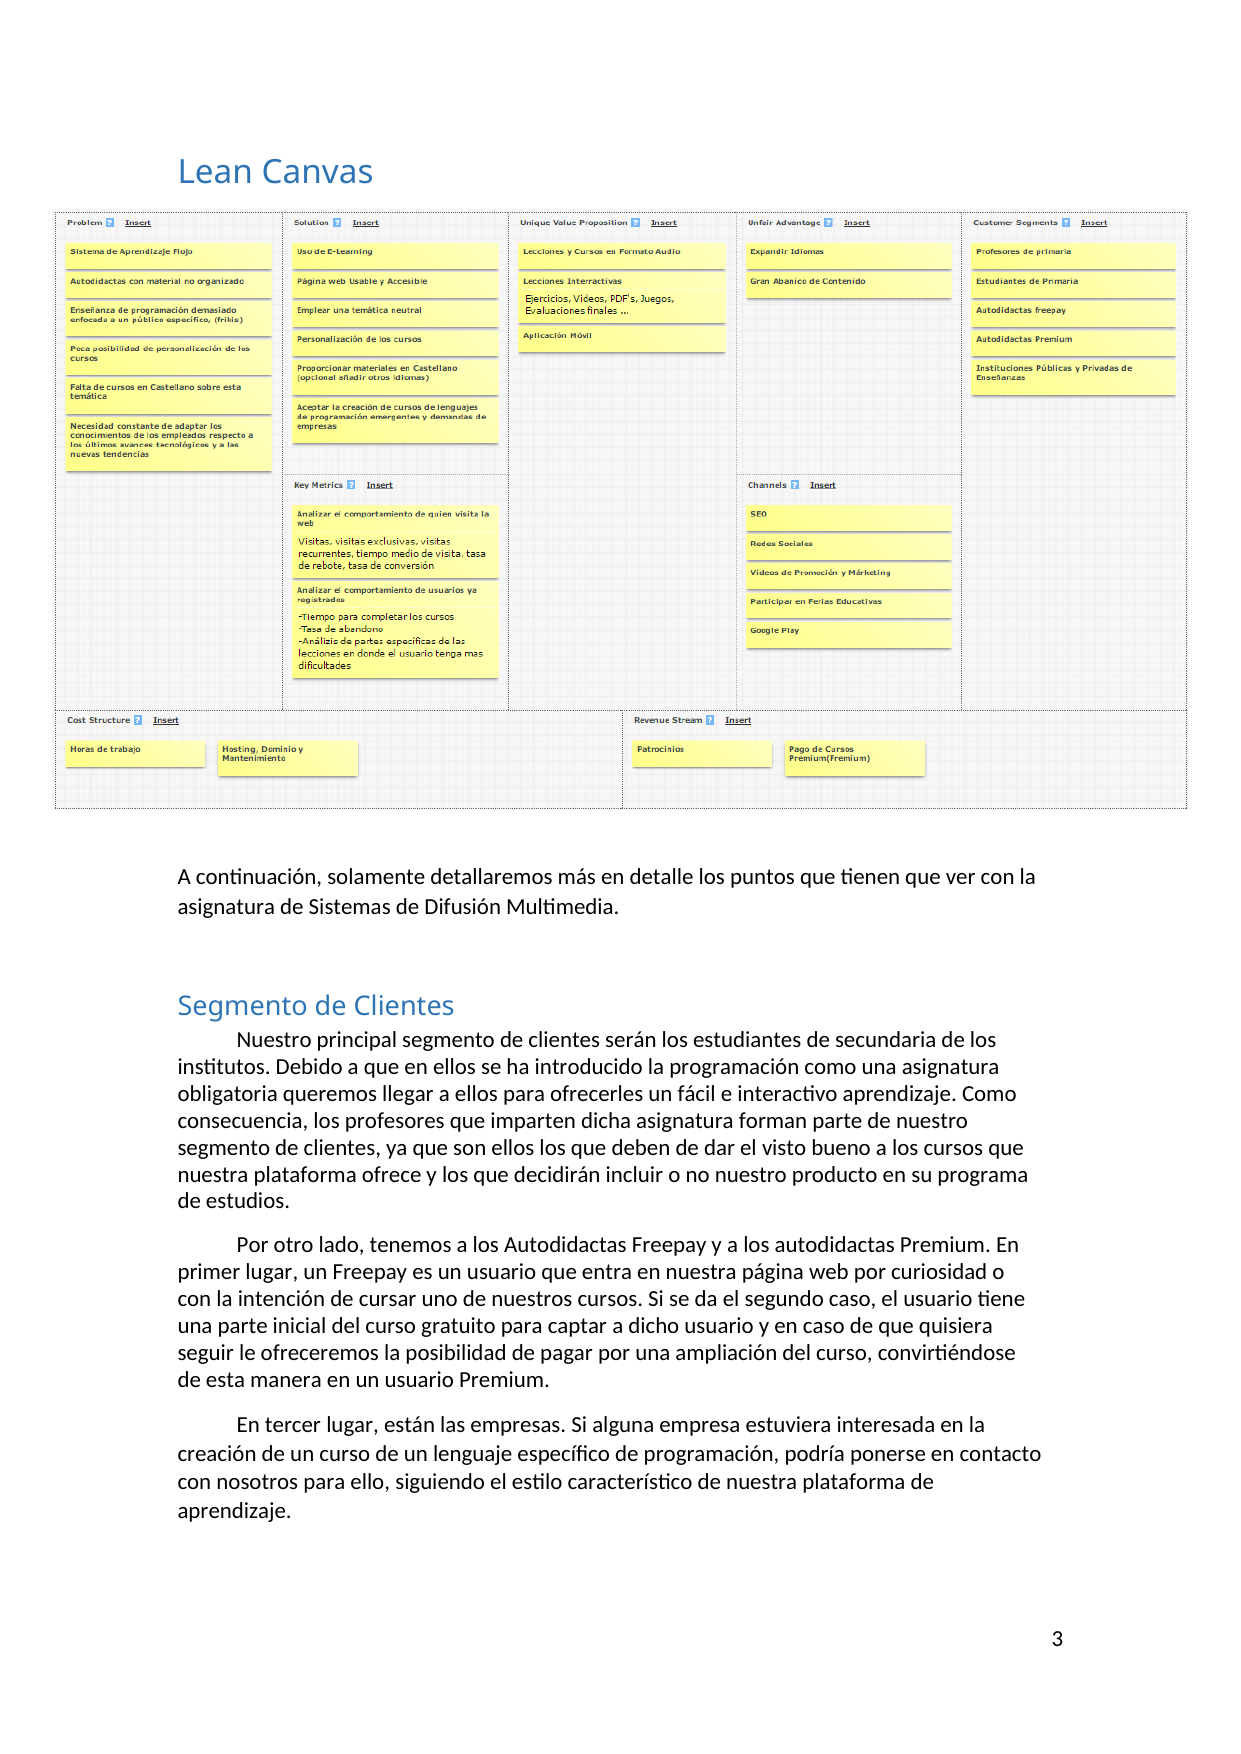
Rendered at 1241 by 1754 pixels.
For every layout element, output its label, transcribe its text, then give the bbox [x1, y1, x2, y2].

text A continuación, solamente detallaremos más en detalle los puntos que tienen que ver con la asignatura de Sistemas de Difusión Multimedia. [177, 862, 1063, 920]
picture [52, 209, 1189, 810]
text Por otro lado, tenemos a los Autodidactas Freepay y a los autodidactas Premium. En primer lugar, un Freepay es un usuario que entra en nuestra página web por curiosidad o con la intención de cursar uno de nuestros cursos. Si se da el segundo caso, el usuario tiene una parte inicial del curso gratuito para captar a dicho usuario y en caso de que quisiera seguir le ofreceremos la posibilidad de pagar por una ampliación del curso, convirtiéndose de esta manera en un usuario Premium. [177, 1231, 1042, 1393]
text Nuestro principal segmento de clientes serán los estudiantes de secundaria de los institutos. Debido a que en ellos se ha introducido la programación como una asignatura obligatoria queremos llegar a ellos para ofrecerles un fácil e interactivo aprendizaje. Como consecuencia, los profesores que imparten dicha asignatura forman parte de nuestro segmento de clientes, ya que son ellos los que deben de dar el visto bueno a los cursos que nuestra plataforma ofrece y los que decidirán incluir o no nuestro producto en su programa de estudios. [177, 1026, 1042, 1215]
subtitle Lean Canvas [177, 148, 1063, 193]
subtitle Segmento de Clientes [177, 986, 1063, 1023]
text En tercer lugar, están las empresas. Si alguna empresa estuviera interesada en la creación de un curso de un lenguaje específico de programación, podría ponerse en contacto con nosotros para ello, siguiendo el estilo característico de nuestra plataforma de aprendizaje. [177, 1410, 1053, 1524]
